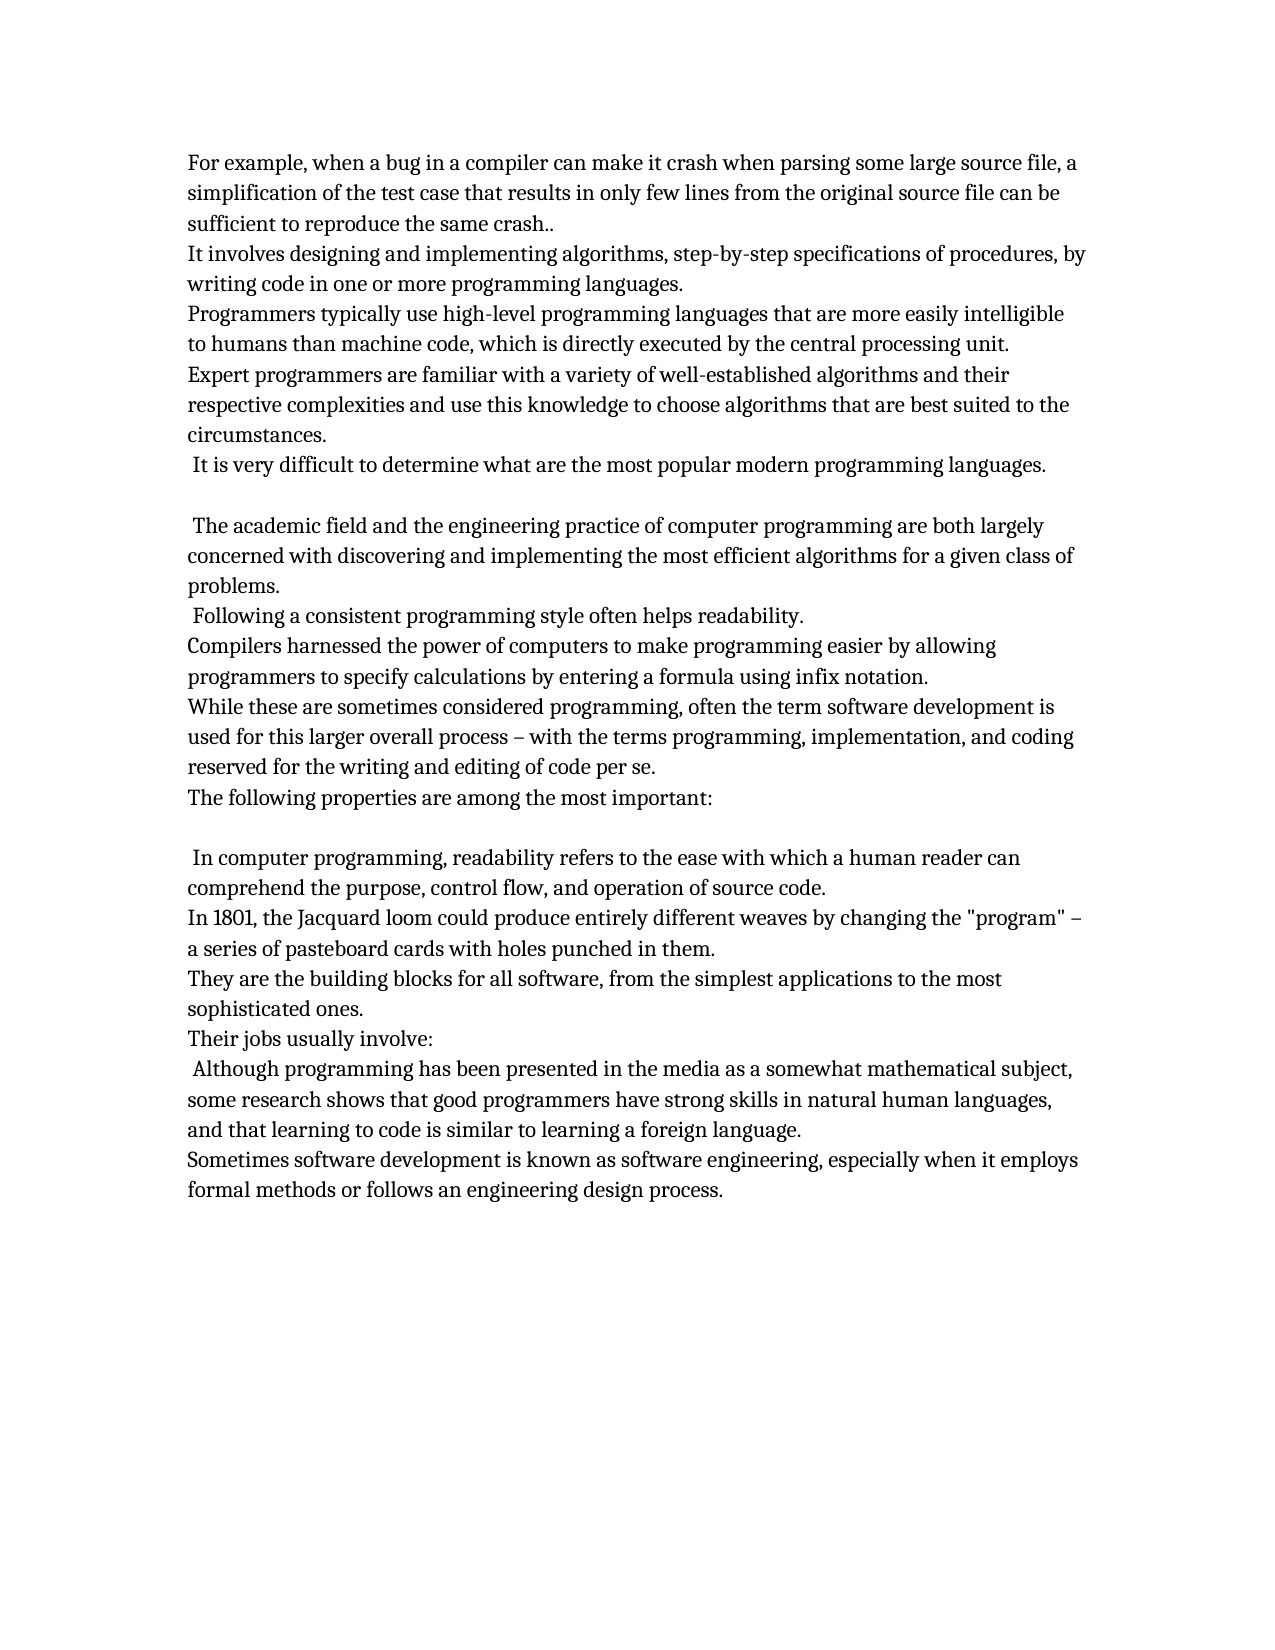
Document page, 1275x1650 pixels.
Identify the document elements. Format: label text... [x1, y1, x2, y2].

text For example, when a bug in a compiler can make it crash when parsing some large source file, a simplification of the test case that results in only few lines from the original source file can be sufficient to reproduce the same crash.. It involves designing and implementing algorithms, step-by-step specifications of procedures, by writing code in one or more programming languages. Programmers typically use high-level programming languages that are more easily intelligible to humans than machine code, which is directly executed by the central processing unit. Expert programmers are familiar with a variety of well-established algorithms and their respective complexities and use this knowledge to choose algorithms that are best suited to the circumstances. It is very difficult to determine what are the most popular modern programming languages. The academic field and the engineering practice of computer programming are both largely concerned with discovering and implementing the most efficient algorithms for a given class of problems. Following a consistent programming style often helps readability. Compilers harnessed the power of computers to make programming easier by allowing programmers to specify calculations by entering a formula using infix notation. While these are sometimes considered programming, often the term software development is used for this larger overall process – with the terms programming, implementation, and coding reserved for the writing and editing of code per se. The following properties are among the most important: In computer programming, readability refers to the ease with which a human reader can comprehend the purpose, control flow, and operation of source code. In 1801, the Jacquard loom could produce entirely different weaves by changing the "program" – a series of pasteboard cards with holes punched in them. They are the building blocks for all software, from the simplest applications to the most sophisticated ones. Their jobs usually involve: Although programming has been presented in the media as a somewhat mathematical subject, some research shows that good programmers have strong skills in natural human languages, and that learning to code is similar to learning a foreign language. Sometimes software development is known as software engineering, especially when it employs formal methods or follows an engineering design process. [187, 150, 1087, 1203]
